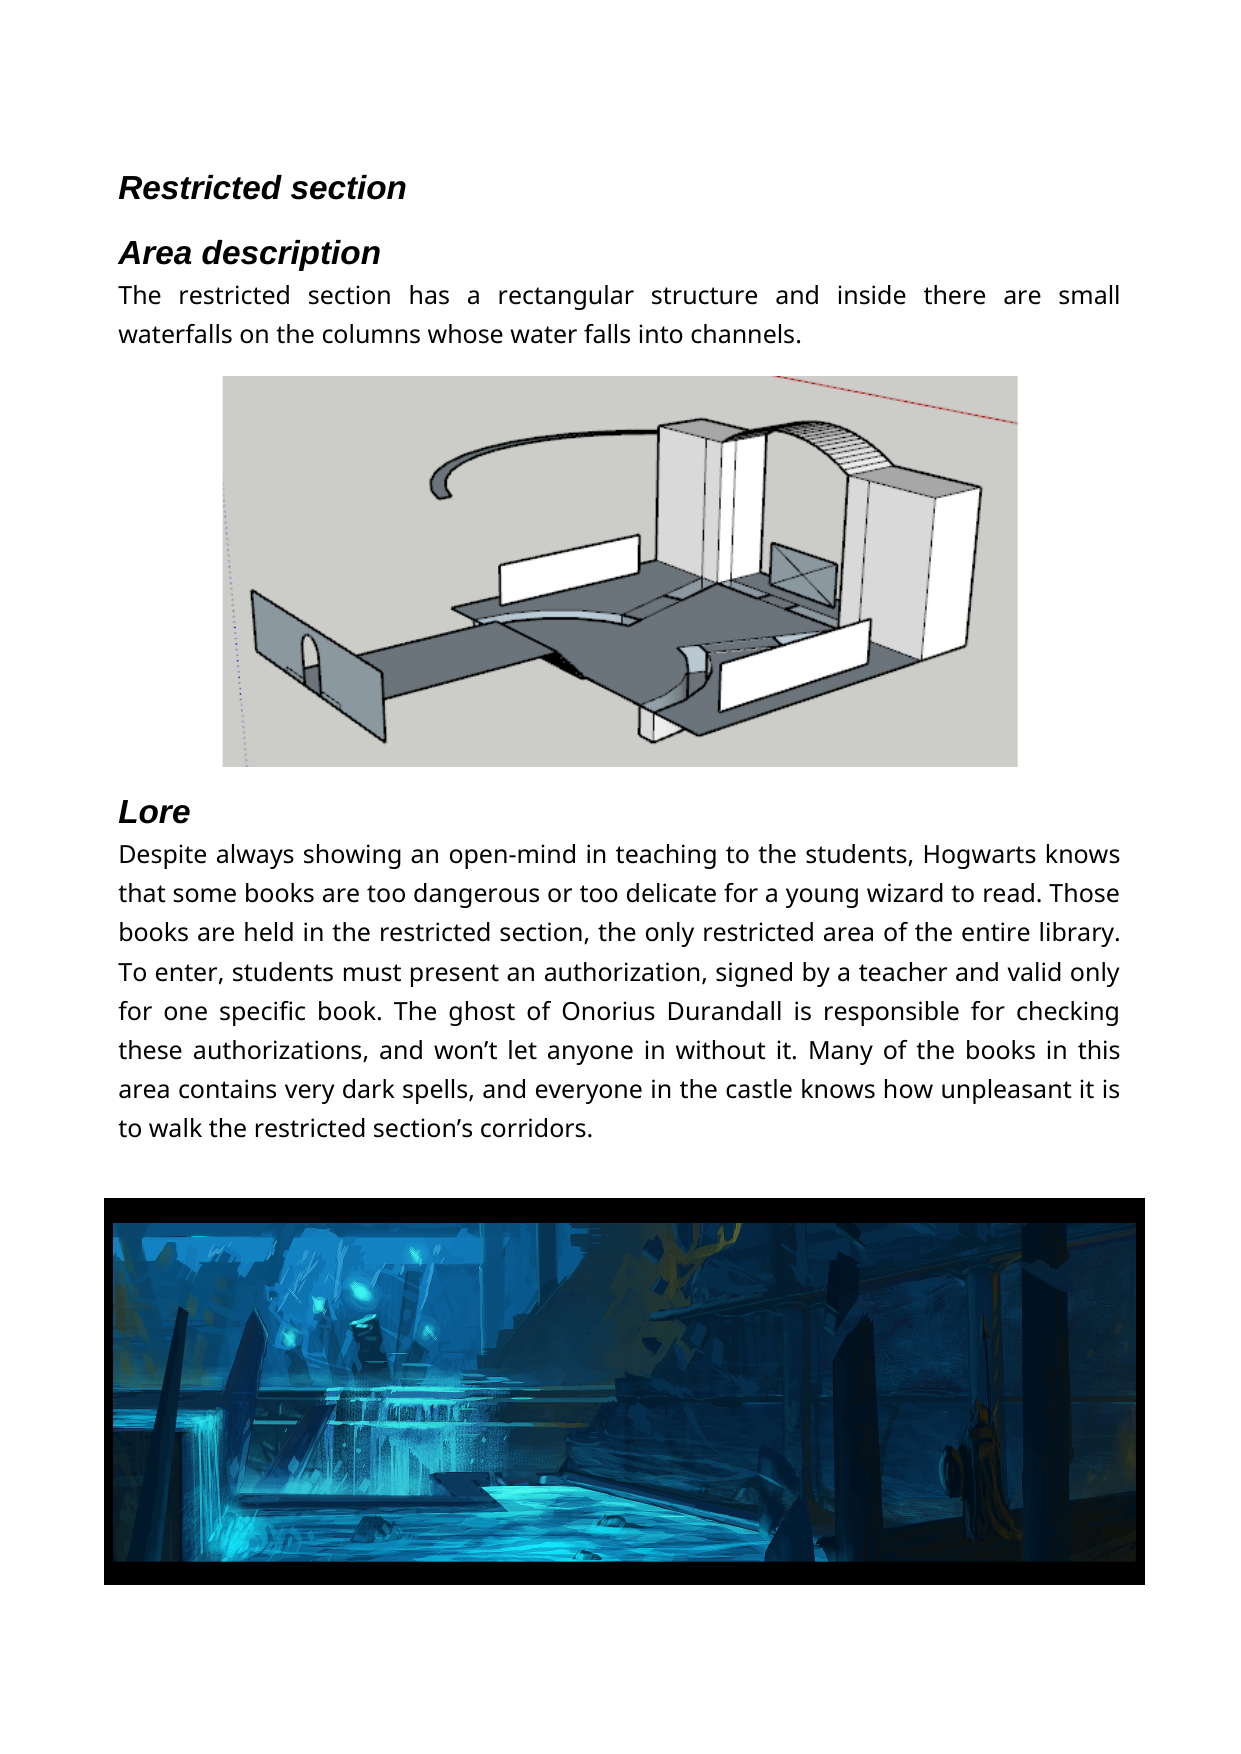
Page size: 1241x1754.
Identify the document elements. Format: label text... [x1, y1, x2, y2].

text Despite always showing an open-mind in teaching to the students, Hogwarts knows that some books are too dangerous or too delicate for a young wizard to read. Those books are held in the restricted section, the only restricted area of the entire library. To enter, students must present an authorization, signed by a teacher and valid only for one specific book. The ghost of Onorius Durandall is responsible for checking these authorizations, and won’t let anyone in without it. Many of the books in this area contains very dark spells, and everyone in the castle knows how unpleasant it is to walk the restricted section’s corridors. [118, 837, 1122, 1145]
subtitle Lore [118, 792, 1122, 831]
subtitle Restricted section [118, 168, 1122, 207]
text The restricted section has a rectangular structure and inside there are small waterfalls on the columns whose water falls into channels. [118, 278, 1122, 351]
picture [113, 1207, 1136, 1575]
subtitle Area description [118, 233, 1122, 272]
picture [222, 376, 1018, 767]
